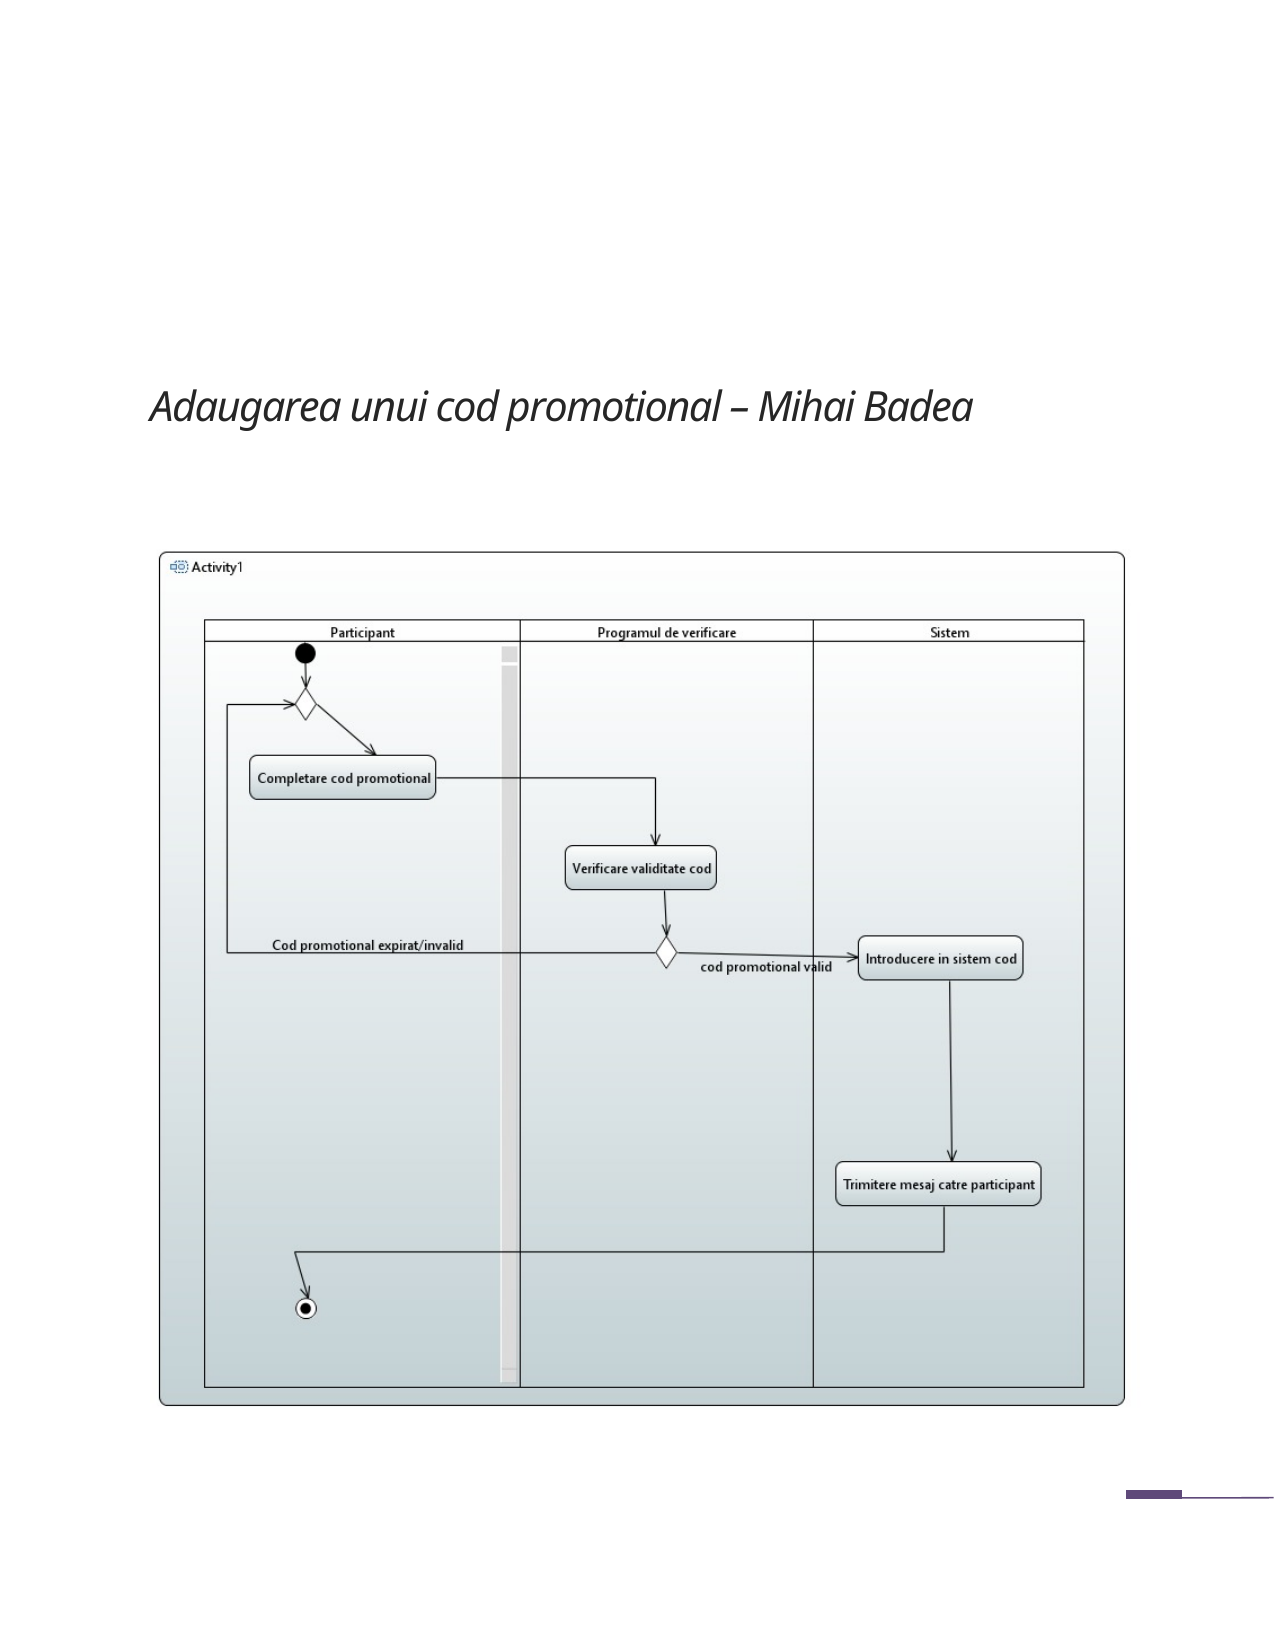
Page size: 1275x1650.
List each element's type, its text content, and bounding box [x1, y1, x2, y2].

title Adaugarea unui cod promotional – Mihai Badea [150, 376, 1125, 433]
picture [150, 546, 1169, 1432]
